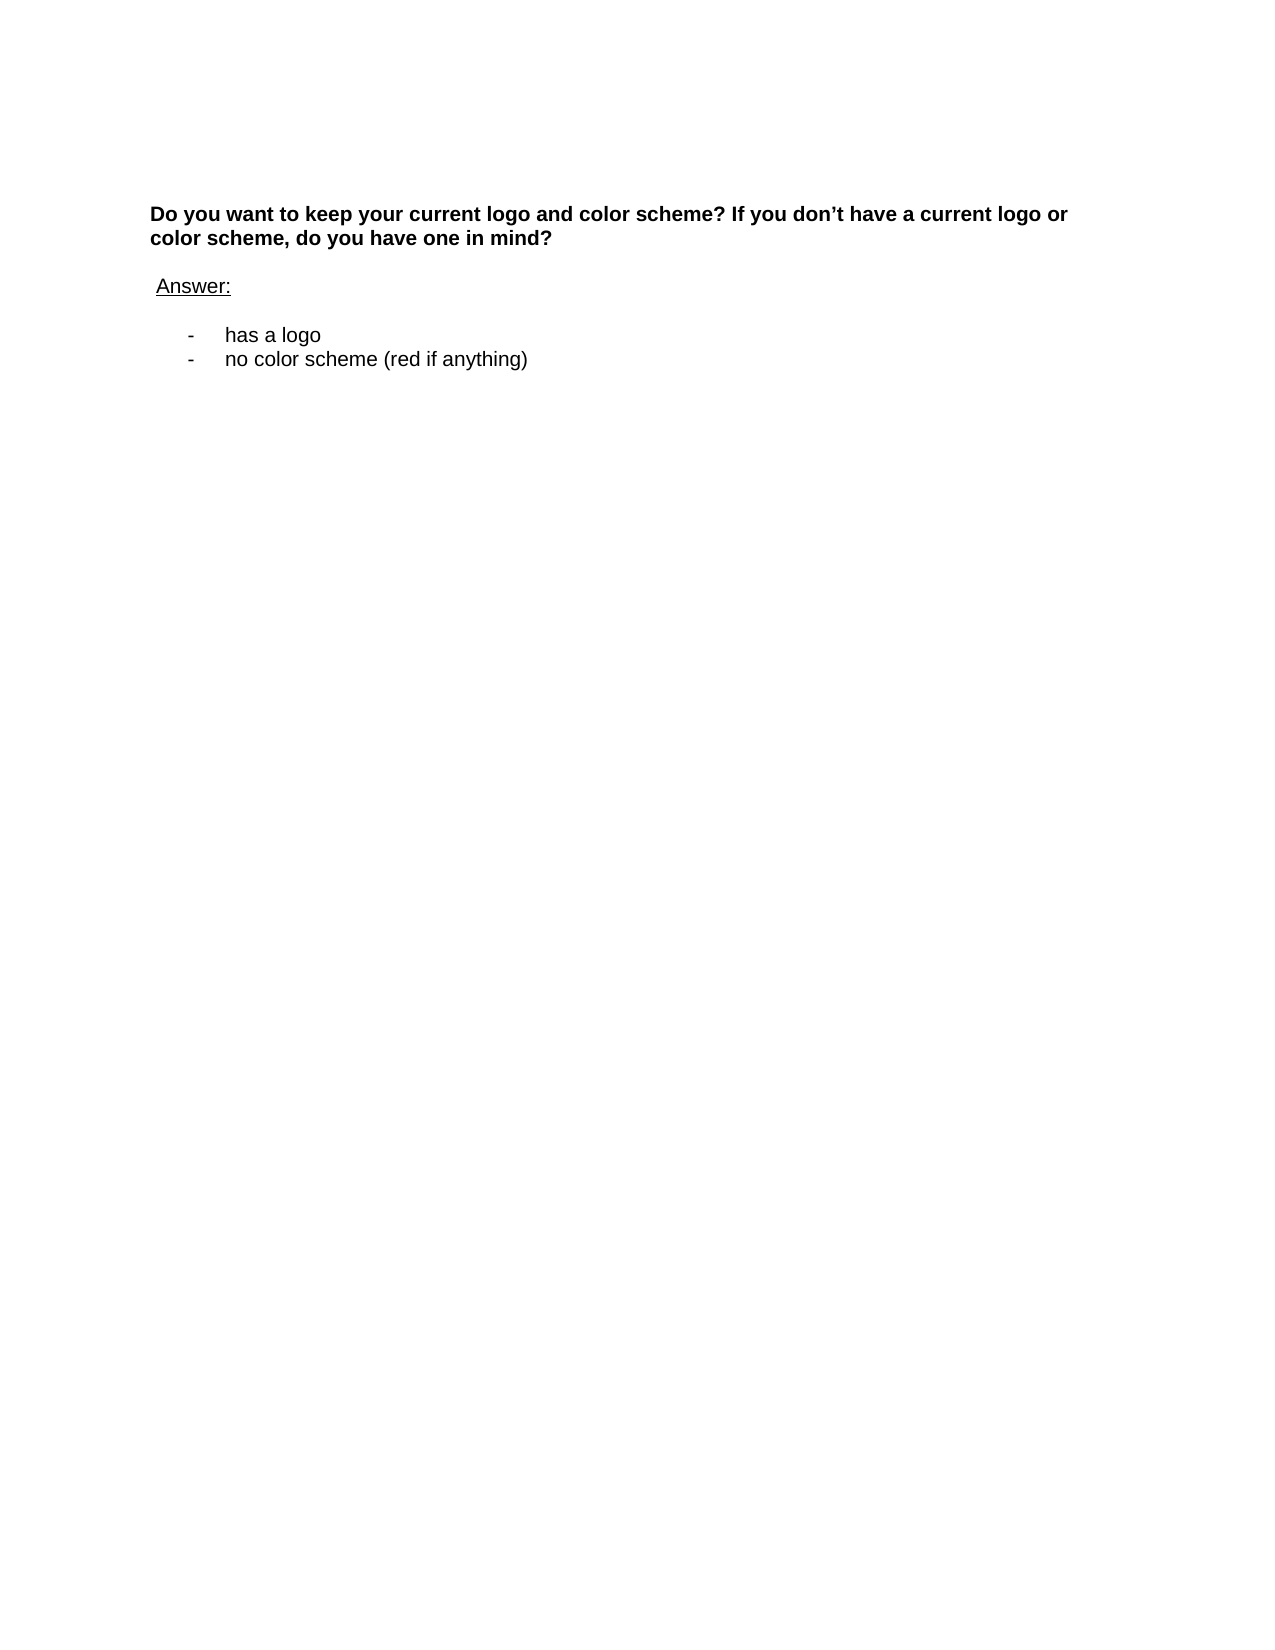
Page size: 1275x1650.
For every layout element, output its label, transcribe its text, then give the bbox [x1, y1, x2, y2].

text Answer: [150, 274, 1125, 298]
text Do you want to keep your current logo and color scheme? If you don’t have a current logo or color scheme, do you have one in mind? [150, 201, 1125, 249]
list has a logo [187, 323, 1125, 347]
list no color scheme (red if anything) [187, 347, 1125, 371]
